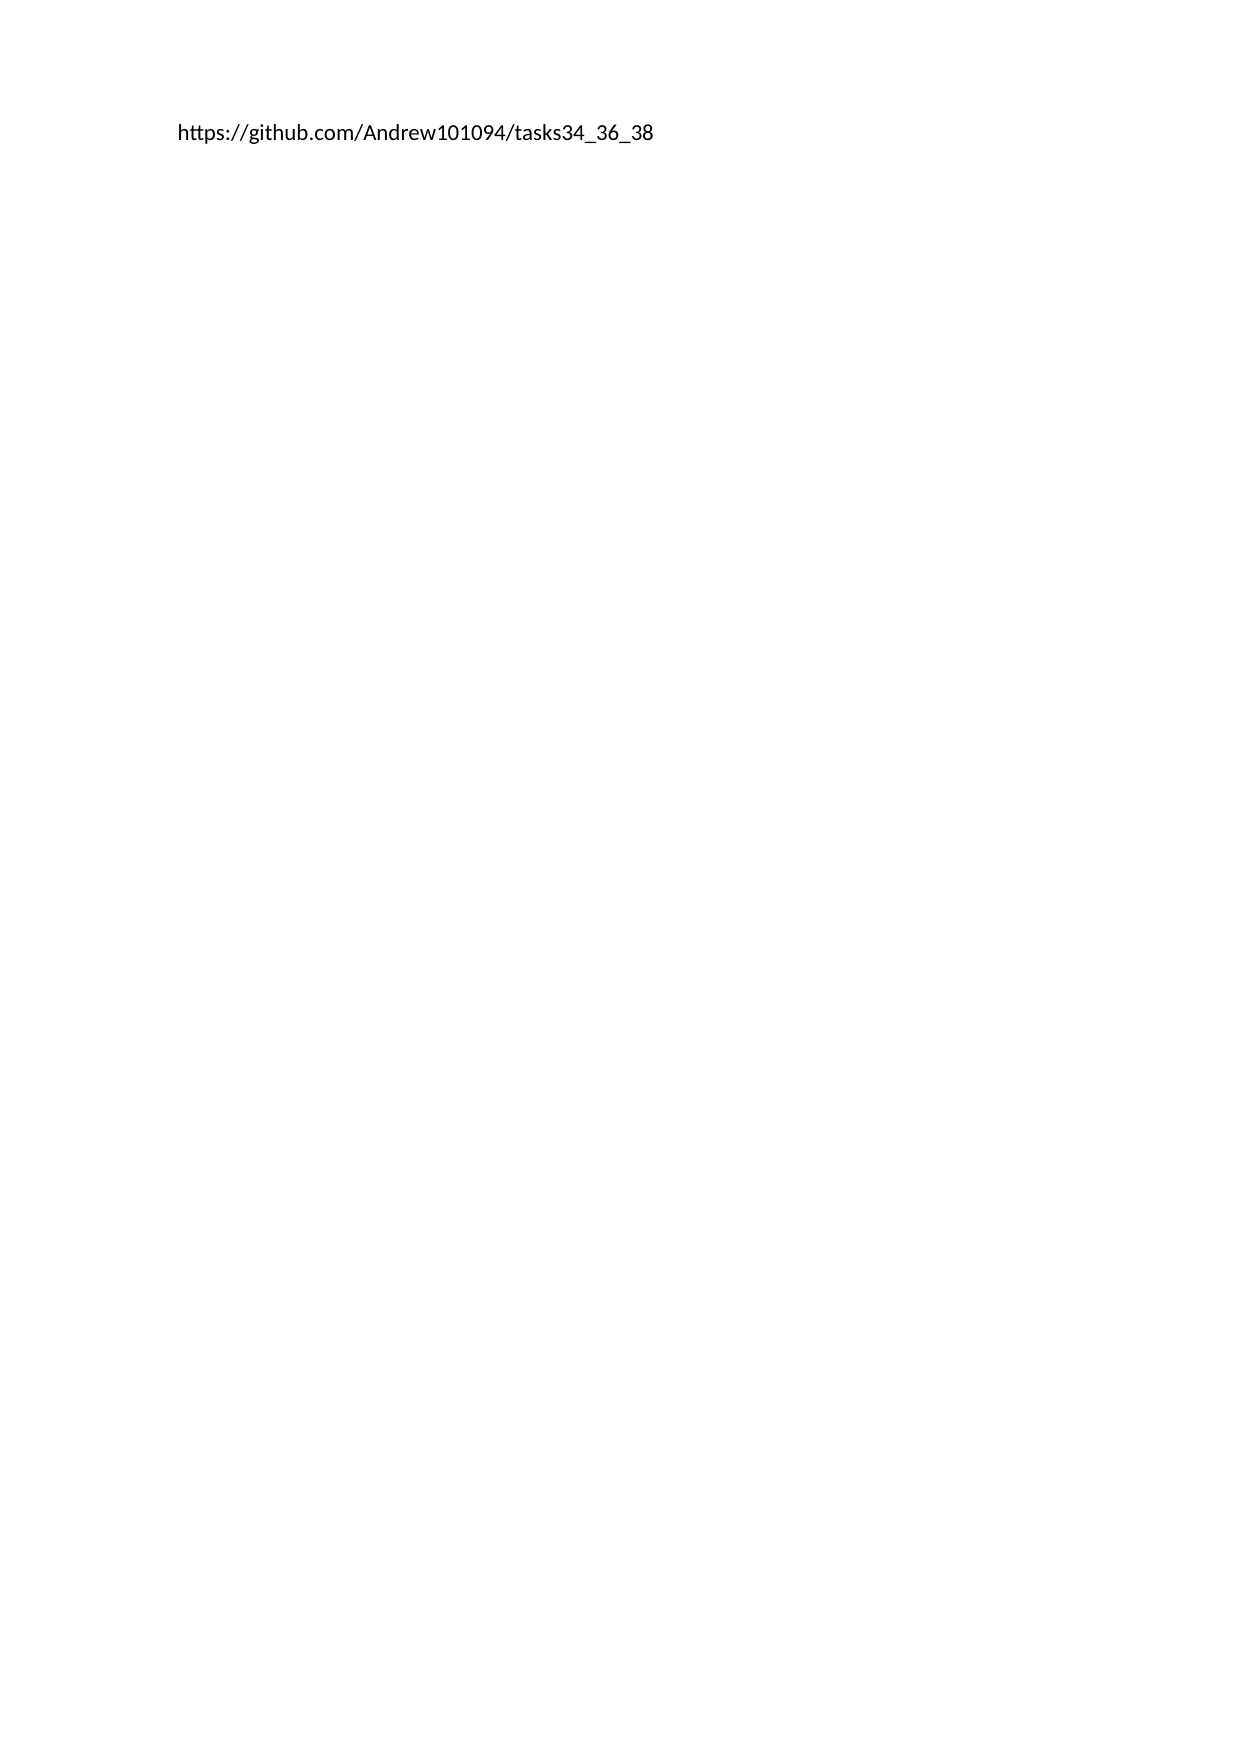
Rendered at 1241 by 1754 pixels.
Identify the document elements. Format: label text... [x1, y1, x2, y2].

text https://github.com/Andrew101094/tasks34_36_38 [177, 118, 1152, 146]
